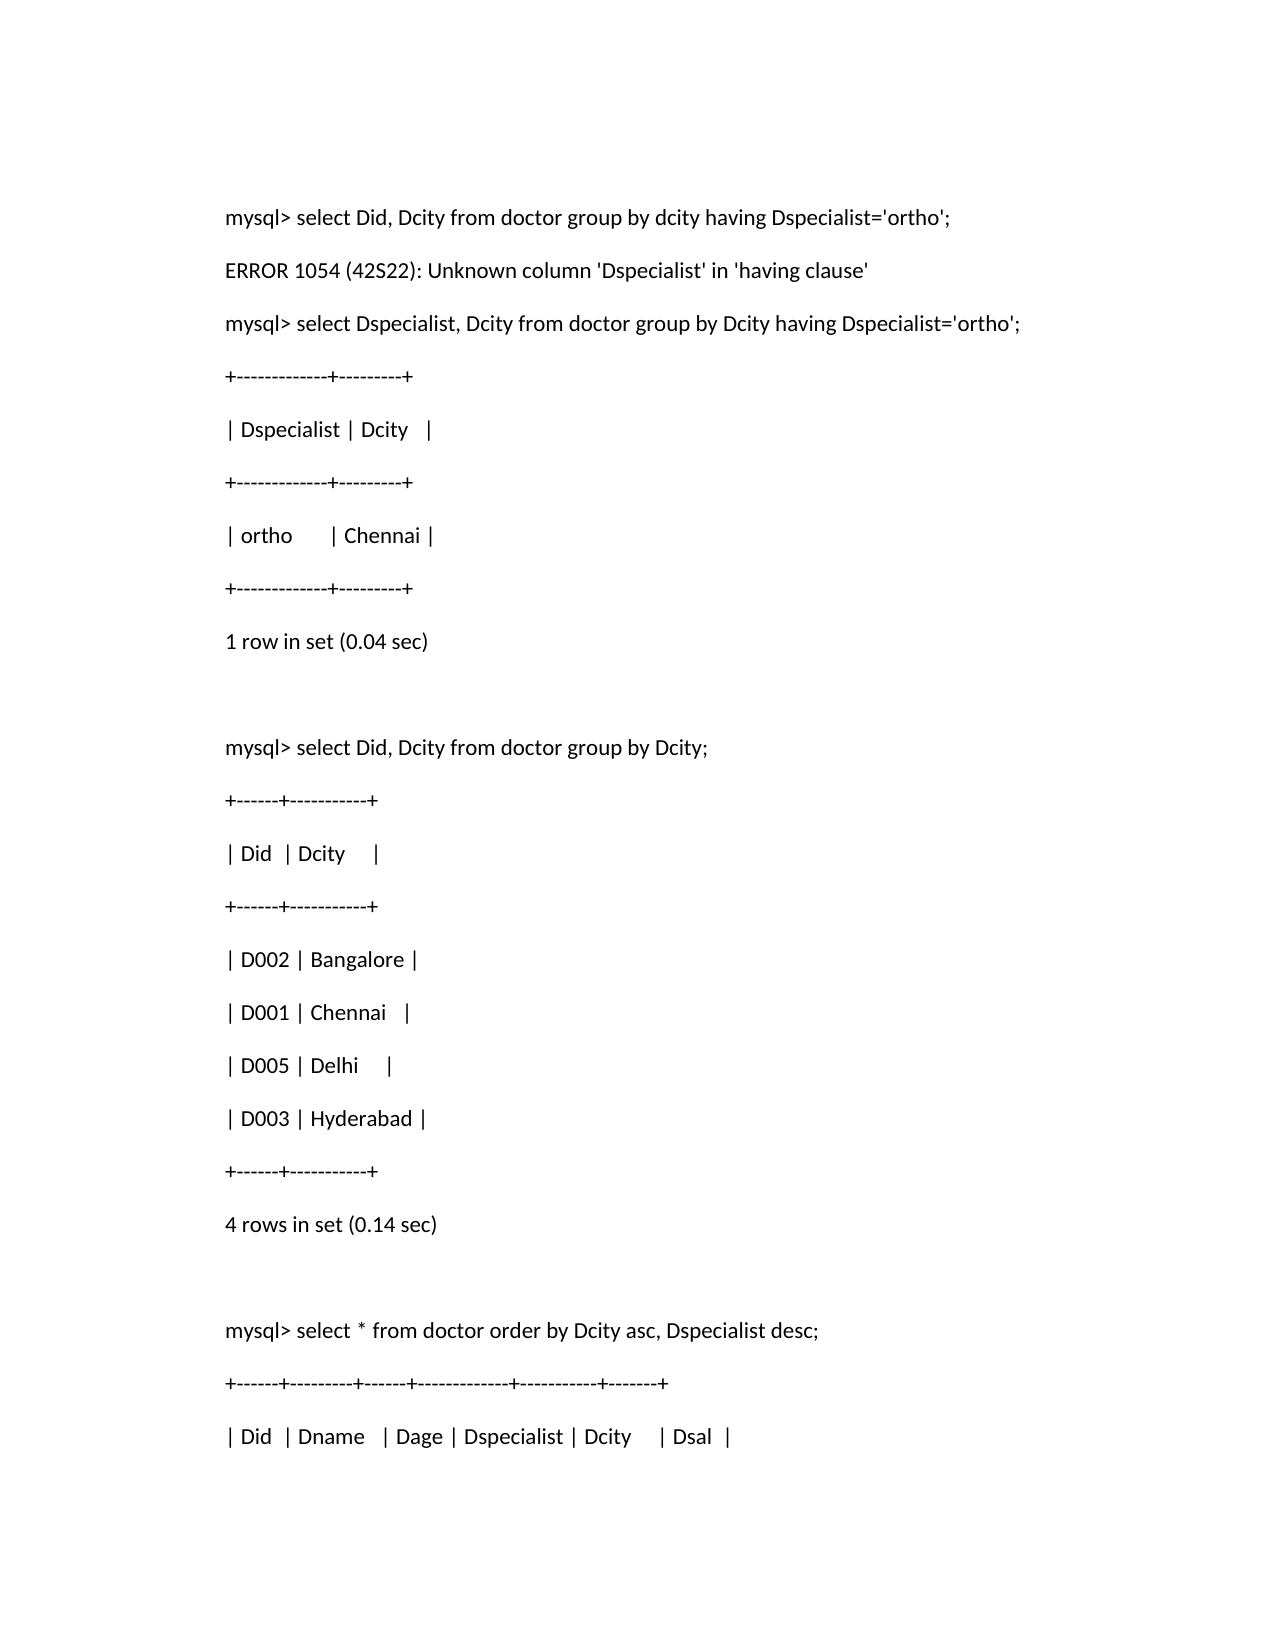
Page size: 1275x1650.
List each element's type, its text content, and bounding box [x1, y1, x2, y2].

text mysql> select Did, Dcity from doctor group by dcity having Dspecialist='ortho'; [150, 203, 1125, 231]
text | ortho | Chennai | [150, 521, 1125, 549]
text +------+-----------+ [150, 892, 1125, 920]
text +-------------+---------+ [150, 468, 1125, 496]
text 1 row in set (0.04 sec) [150, 627, 1125, 655]
text +-------------+---------+ [150, 362, 1125, 390]
text 4 rows in set (0.14 sec) [150, 1210, 1125, 1238]
text | D001 | Chennai | [150, 998, 1125, 1026]
text mysql> select * from doctor order by Dcity asc, Dspecialist desc; [150, 1316, 1125, 1344]
text mysql> select Dspecialist, Dcity from doctor group by Dcity having Dspecialist='ortho'; [150, 309, 1125, 337]
text | Did | Dname | Dage | Dspecialist | Dcity | Dsal | [150, 1422, 1125, 1451]
text | Did | Dcity | [150, 839, 1125, 867]
text | D005 | Delhi | [150, 1051, 1125, 1079]
text +------+-----------+ [150, 1157, 1125, 1185]
text +-------------+---------+ [150, 574, 1125, 602]
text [150, 1369, 1125, 1397]
text +------+-----------+ [150, 786, 1125, 814]
text | D002 | Bangalore | [150, 945, 1125, 973]
text | Dspecialist | Dcity | [150, 415, 1125, 443]
text | D003 | Hyderabad | [150, 1104, 1125, 1132]
text mysql> select Did, Dcity from doctor group by Dcity; [150, 733, 1125, 761]
text ERROR 1054 (42S22): Unknown column 'Dspecialist' in 'having clause' [150, 256, 1125, 284]
